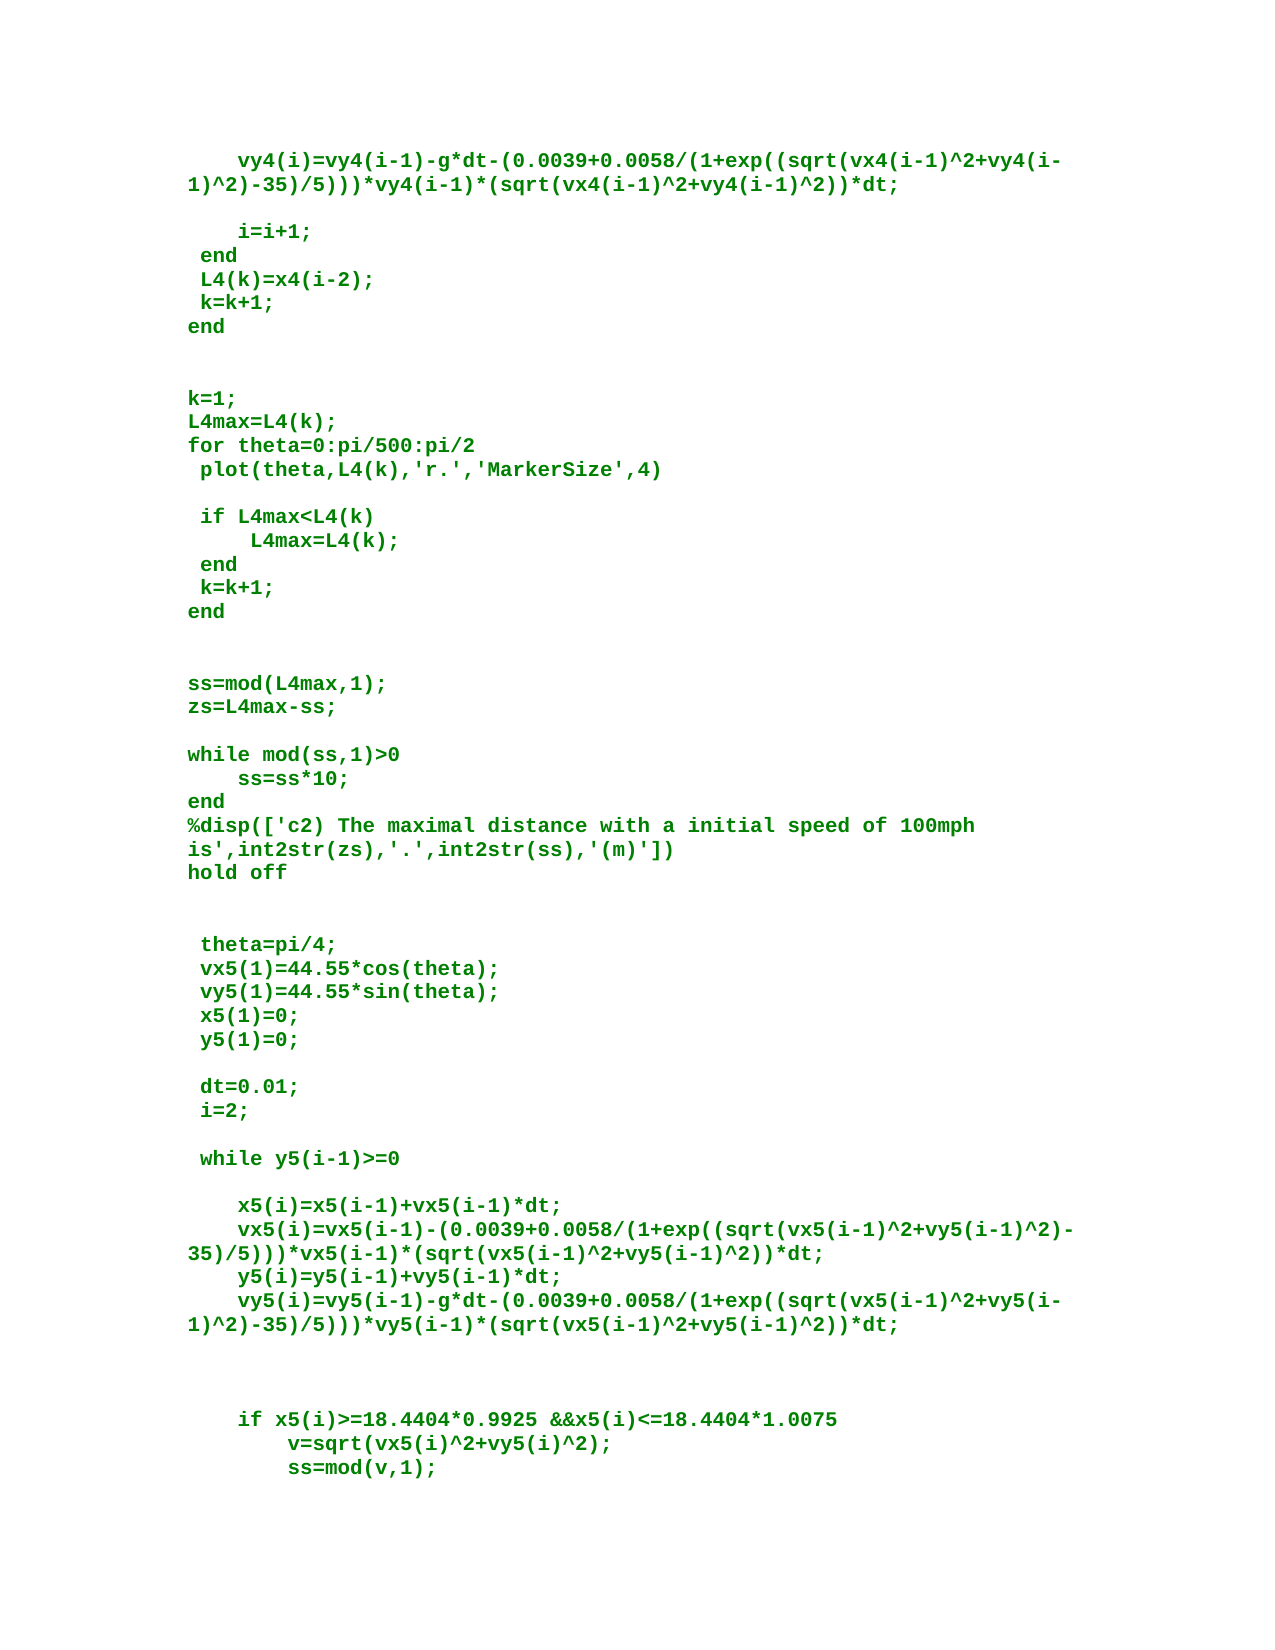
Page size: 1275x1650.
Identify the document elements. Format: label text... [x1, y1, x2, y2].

text if L4max<L4(k) [187, 506, 1087, 530]
text L4(k)=x4(i-2); [187, 269, 1087, 292]
text plot(theta,L4(k),'r.','MarkerSize',4) [187, 459, 1087, 482]
text x5(i)=x5(i-1)+vx5(i-1)*dt; [187, 1195, 1087, 1219]
text k=k+1; [187, 292, 1087, 316]
text L4max=L4(k); [187, 411, 1087, 435]
text %disp(['c2) The maximal distance with a initial speed of 100mph is',int2str(zs),'.',int2str(ss),'(m)']) [187, 815, 1087, 862]
text end [187, 245, 1087, 269]
text y5(i)=y5(i-1)+vy5(i-1)*dt; [187, 1266, 1087, 1290]
text hold off [187, 862, 1087, 886]
text while mod(ss,1)>0 [187, 744, 1087, 768]
text ss=ss*10; [187, 768, 1087, 791]
text i=2; [187, 1100, 1087, 1124]
text if x5(i)>=18.4404*0.9925 &&x5(i)<=18.4404*1.0075 [187, 1409, 1087, 1433]
text x5(1)=0; [187, 1005, 1087, 1029]
text end [187, 554, 1087, 577]
text k=k+1; [187, 577, 1087, 601]
text y5(1)=0; [187, 1029, 1087, 1052]
text zs=L4max-ss; [187, 696, 1087, 720]
text for theta=0:pi/500:pi/2 [187, 435, 1087, 459]
text vy4(i)=vy4(i-1)-g*dt-(0.0039+0.0058/(1+exp((sqrt(vx4(i-1)^2+vy4(i-1)^2)-35)/5)))*vy4(i-1)*(sqrt(vx4(i-1)^2+vy4(i-1)^2))*dt; [187, 150, 1087, 197]
text end [187, 316, 1087, 339]
text L4max=L4(k); [187, 530, 1087, 554]
text end [187, 791, 1087, 815]
text vx5(1)=44.55*cos(theta); [187, 958, 1087, 981]
text k=1; [187, 388, 1087, 411]
text ss=mod(v,1); [187, 1457, 1087, 1480]
text end [187, 601, 1087, 624]
text vx5(i)=vx5(i-1)-(0.0039+0.0058/(1+exp((sqrt(vx5(i-1)^2+vy5(i-1)^2)-35)/5)))*vx5(i-1)*(sqrt(vx5(i-1)^2+vy5(i-1)^2))*dt; [187, 1219, 1087, 1266]
text while y5(i-1)>=0 [187, 1148, 1087, 1171]
text i=i+1; [187, 221, 1087, 245]
text dt=0.01; [187, 1076, 1087, 1100]
text v=sqrt(vx5(i)^2+vy5(i)^2); [187, 1433, 1087, 1457]
text ss=mod(L4max,1); [187, 673, 1087, 696]
text theta=pi/4; [187, 934, 1087, 958]
text vy5(i)=vy5(i-1)-g*dt-(0.0039+0.0058/(1+exp((sqrt(vx5(i-1)^2+vy5(i-1)^2)-35)/5)))*vy5(i-1)*(sqrt(vx5(i-1)^2+vy5(i-1)^2))*dt; [187, 1290, 1087, 1337]
text vy5(1)=44.55*sin(theta); [187, 981, 1087, 1005]
